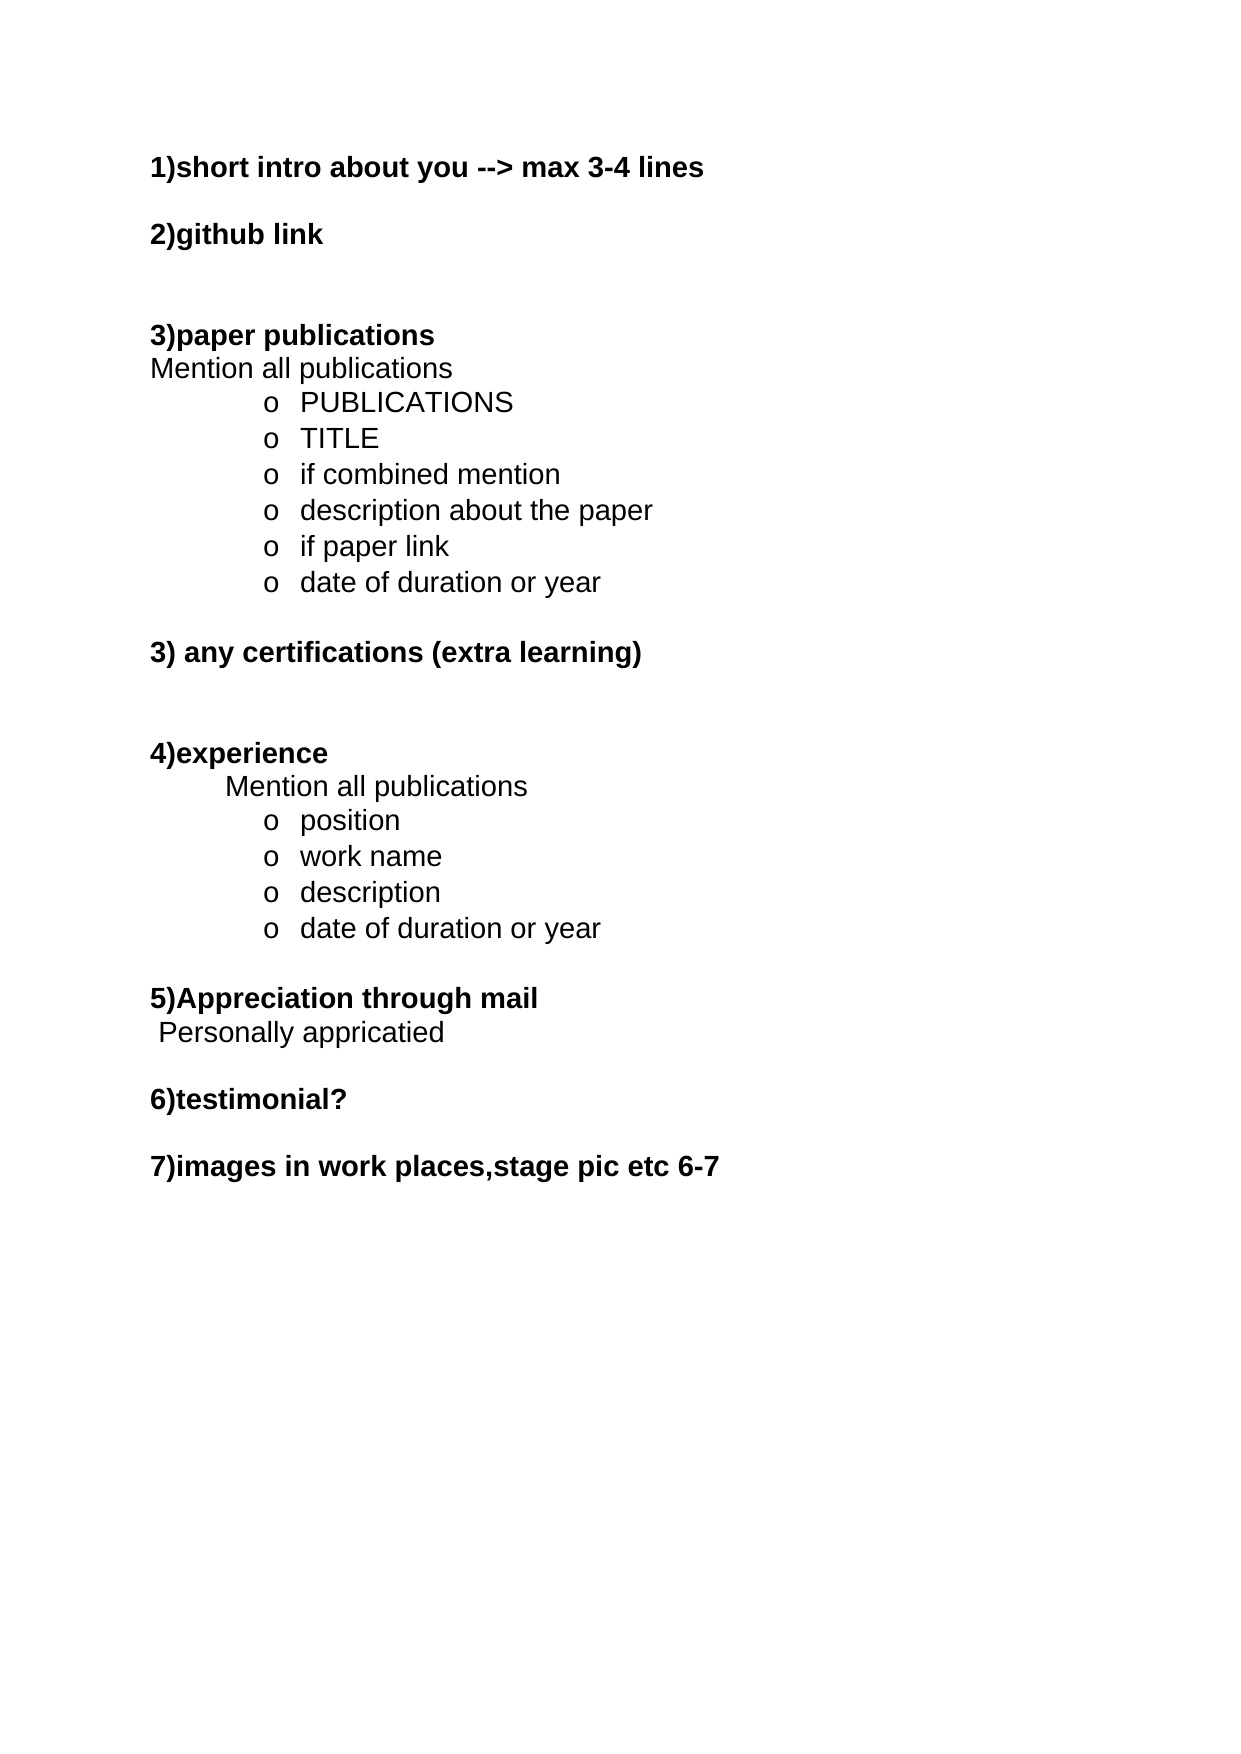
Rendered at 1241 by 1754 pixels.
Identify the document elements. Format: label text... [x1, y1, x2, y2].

text Mention all publications [150, 769, 1090, 803]
text 4)experience [150, 736, 1090, 769]
list position [262, 803, 1090, 839]
text 5)Appreciation through mail [150, 981, 1090, 1014]
list TITLE [262, 421, 1090, 457]
text 7)images in work places,stage pic etc 6-7 [150, 1149, 1090, 1182]
list description about the paper [262, 493, 1090, 529]
list work name [262, 839, 1090, 875]
text Personally appricatied [150, 1014, 1090, 1048]
text Mention all publications [150, 351, 1090, 385]
text 2)github link [150, 217, 1090, 251]
text 3) any certifications (extra learning) [150, 635, 1090, 669]
list date of duration or year [262, 911, 1090, 947]
list description [262, 875, 1090, 911]
list date of duration or year [262, 566, 1090, 602]
list PUBLICATIONS [262, 385, 1090, 421]
text 6)testimonial? [150, 1082, 1090, 1115]
list if paper link [262, 529, 1090, 566]
list if combined mention [262, 457, 1090, 493]
text 1)short intro about you --> max 3-4 lines [150, 150, 1090, 183]
text 3)paper publications [150, 318, 1090, 351]
